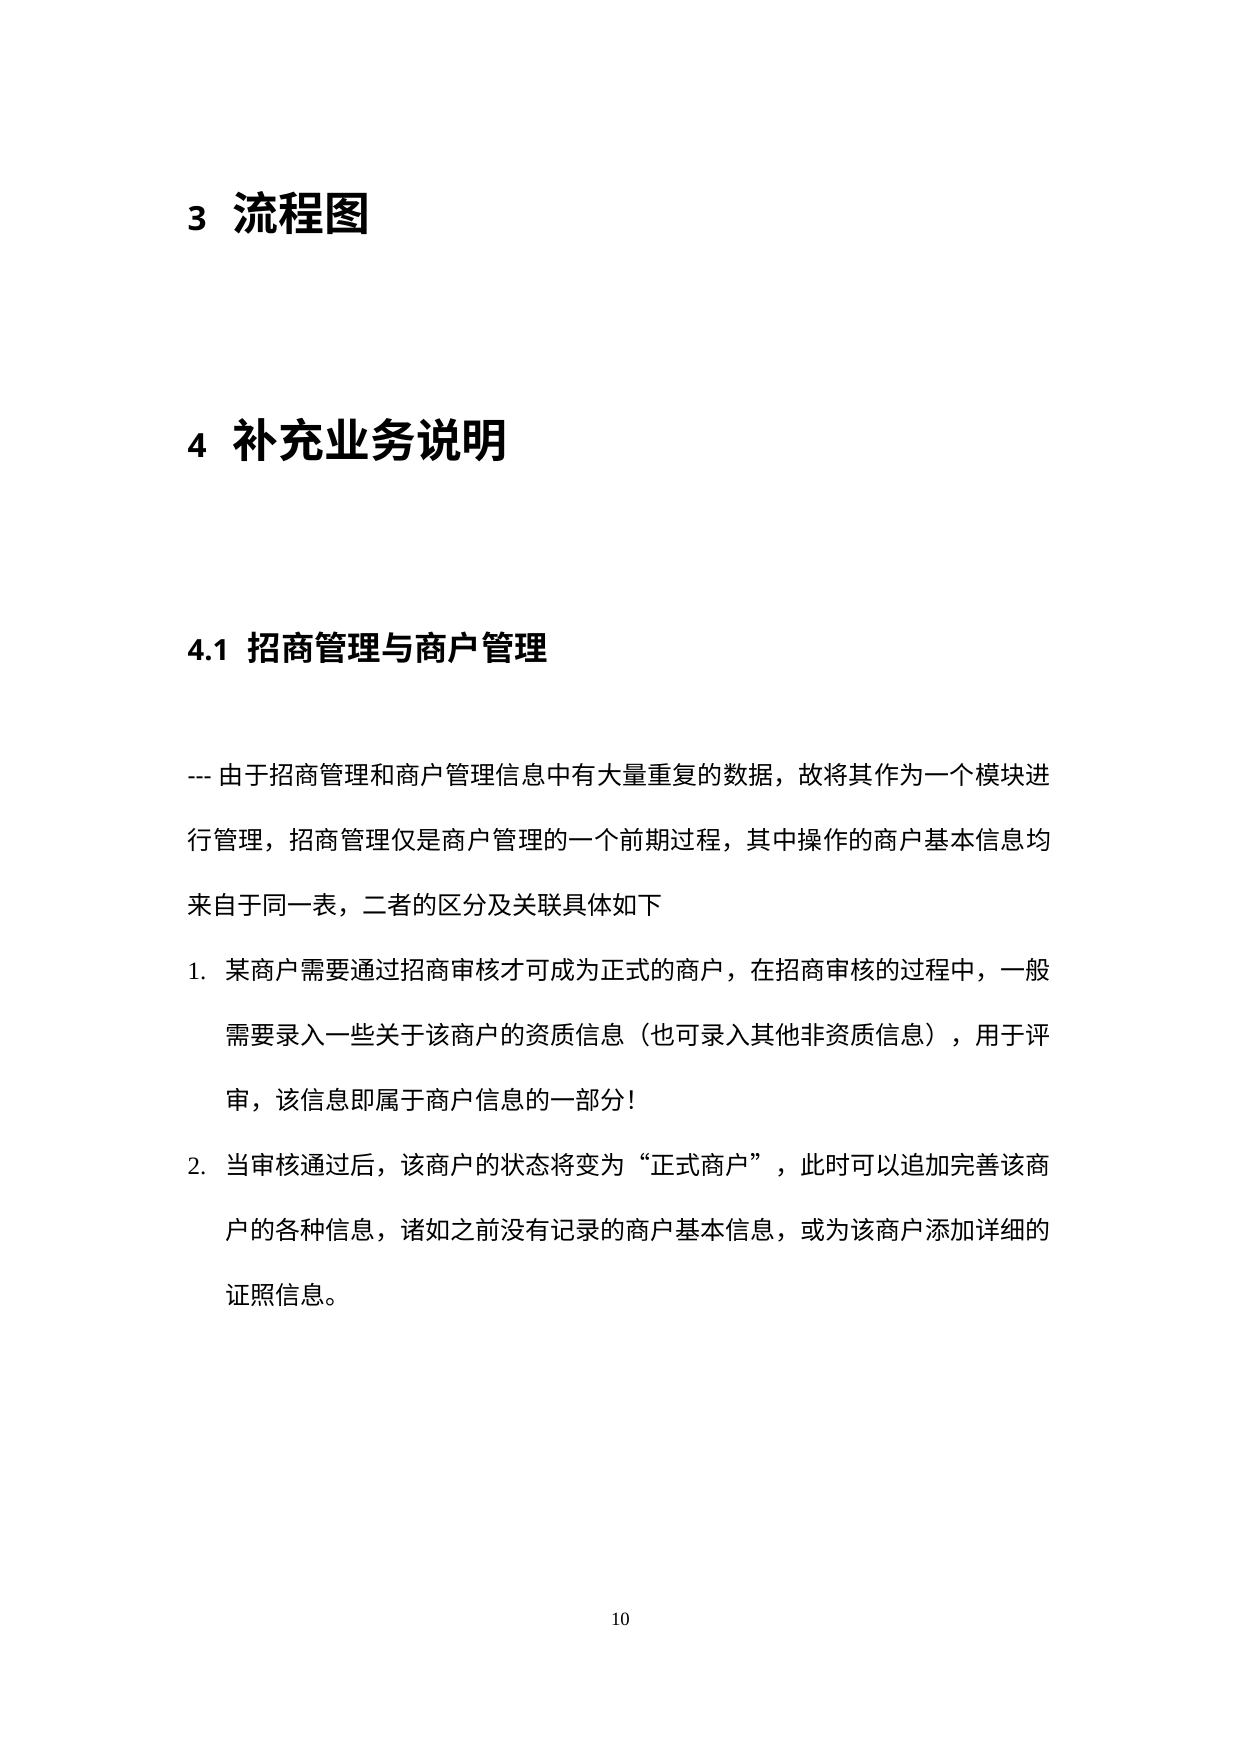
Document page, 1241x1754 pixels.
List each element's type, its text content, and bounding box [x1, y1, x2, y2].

subtitle 补充业务说明 [187, 388, 1053, 486]
subtitle 流程图 [187, 162, 1053, 259]
subtitle 招商管理与商户管理 [187, 614, 1053, 679]
list 当审核通过后，该商户的状态将变为“正式商户”，此时可以追加完善该商户的各种信息，诸如之前没有记录的商户基本信息，或为该商户添加详细的证照信息。 [187, 1131, 1053, 1326]
list 某商户需要通过招商审核才可成为正式的商户，在招商审核的过程中，一般需要录入一些关于该商户的资质信息（也可录入其他非资质信息），用于评审，该信息即属于商户信息的一部分！ [187, 936, 1053, 1131]
text --- 由于招商管理和商户管理信息中有大量重复的数据，故将其作为一个模块进行管理，招商管理仅是商户管理的一个前期过程，其中操作的商户基本信息均来自于同一表，二者的区分及关联具体如下 [187, 741, 1053, 936]
